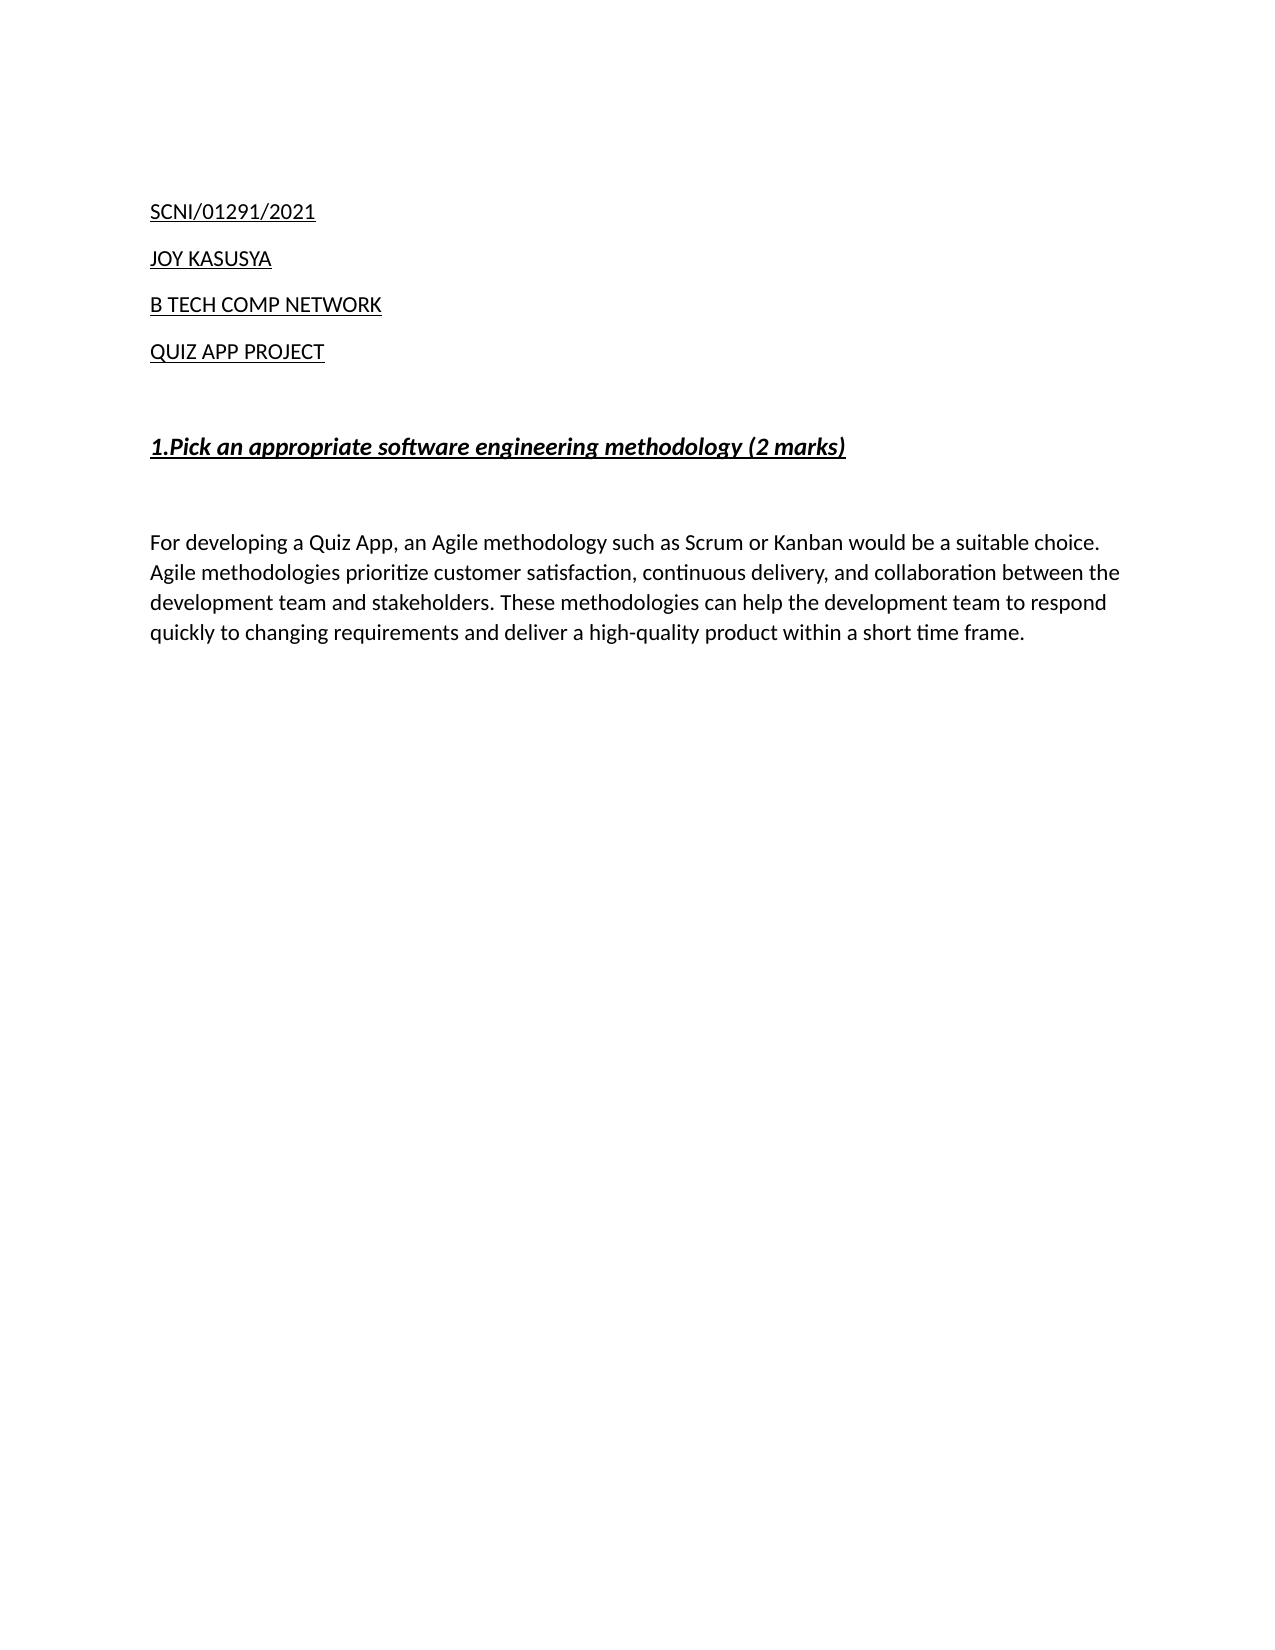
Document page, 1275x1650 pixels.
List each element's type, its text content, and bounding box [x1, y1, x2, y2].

text JOY KASUSYA [150, 244, 1125, 272]
text For developing a Quiz App, an Agile methodology such as Scrum or Kanban would be a suitable choice. Agile methodologies prioritize customer satisfaction, continuous delivery, and collaboration between the development team and stakeholders. These methodologies can help the development team to respond quickly to changing requirements and deliver a high-quality product within a short time frame. [150, 528, 1125, 646]
text SCNI/01291/2021 [150, 197, 1125, 225]
text B TECH COMP NETWORK [150, 291, 1125, 319]
text QUIZ APP PROJECT [150, 337, 1125, 366]
text 1.Pick an appropriate software engineering methodology (2 marks) [150, 431, 1125, 462]
